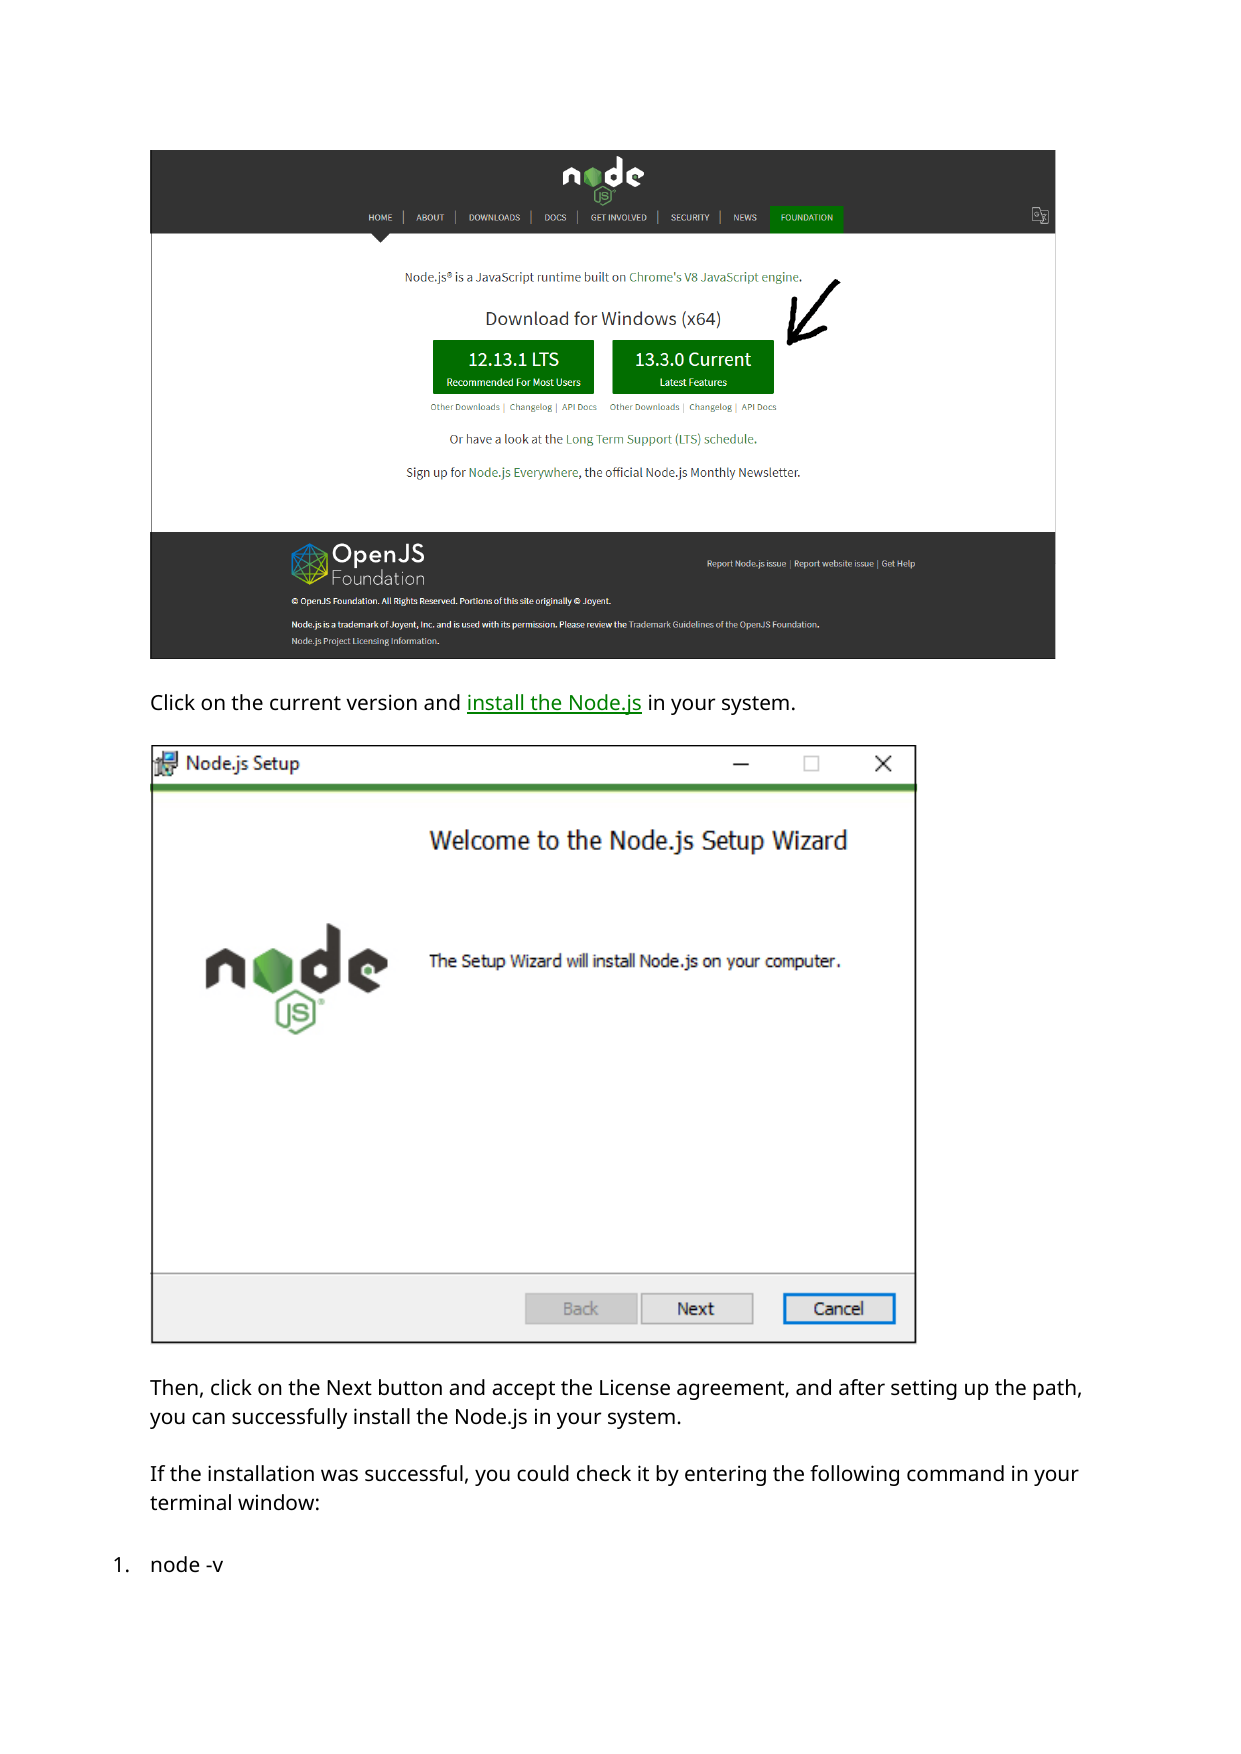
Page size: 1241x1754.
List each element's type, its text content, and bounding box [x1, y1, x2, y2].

text If the installation was successful, you could check it by entering the following command in your terminal window: [150, 1459, 1090, 1516]
picture [150, 150, 1056, 659]
picture [150, 745, 918, 1345]
list node -v [112, 1546, 1090, 1578]
text Then, click on the Next button and accept the License agreement, and after setting up the path, you can successfully install the Node.js in your system. [150, 1373, 1090, 1430]
text Click on the current version and install the Node.js in your system. [150, 688, 1090, 717]
